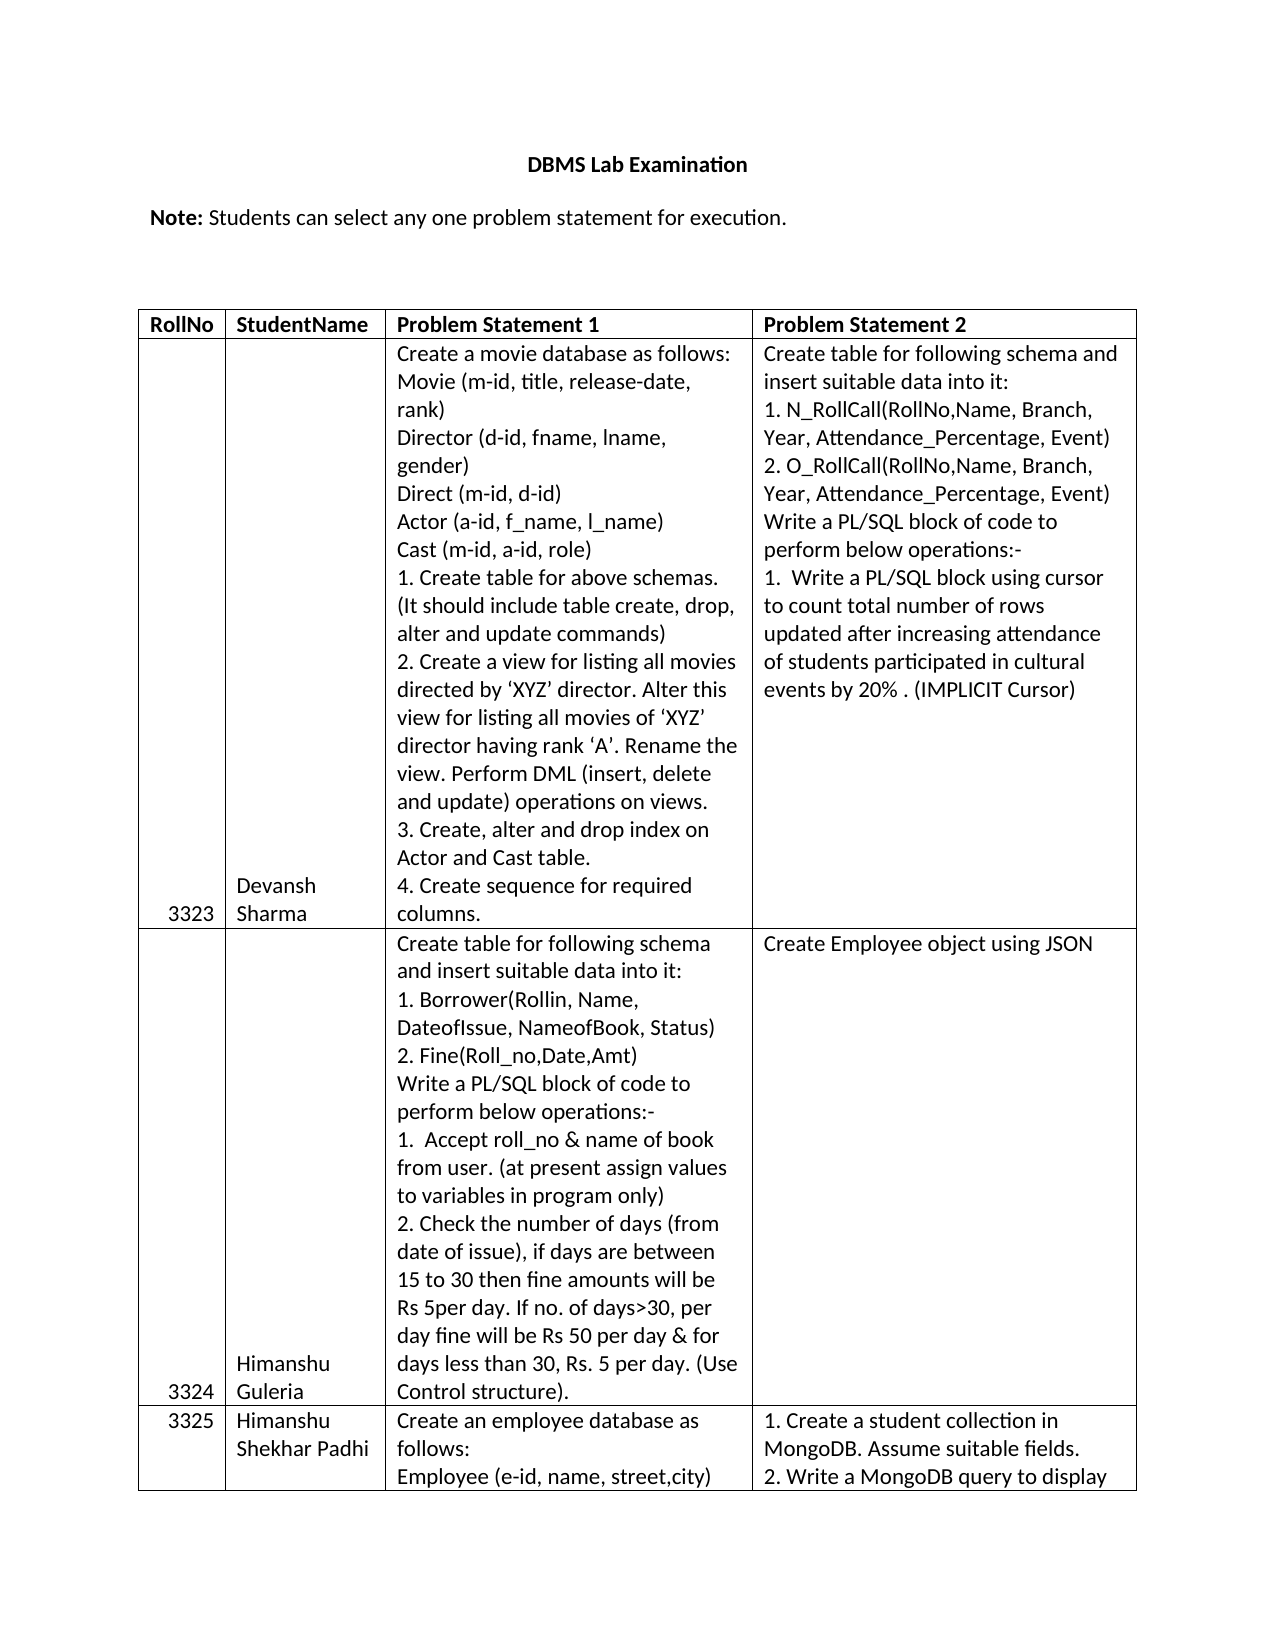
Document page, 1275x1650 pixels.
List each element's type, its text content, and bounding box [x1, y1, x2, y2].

table_cell 3323 [139, 339, 225, 928]
text DBMS Lab Examination [150, 150, 1125, 178]
table_header Problem Statement 2 [753, 310, 1136, 338]
table_header Problem Statement 1 [386, 310, 752, 338]
table_header RollNo [139, 310, 225, 338]
table_cell Create table for following schema and insert suitable data into it: 1. N_RollCall(RollNo,Name, Branch, Year, Attendance_Percentage, Event) 2. O_RollCall(RollNo,Name, Branch, Year, Attendance_Percentage, Event) Write a PL/SQL block of code to perform below operations:- 1. Write a PL/SQL block using cursor to count total number of rows updated after increasing attendance of students participated in cultural events by 20% . (IMPLICIT Cursor) [753, 339, 1136, 928]
table_cell Create Employee object using JSON [753, 929, 1136, 1405]
table_cell Create table for following schema and insert suitable data into it: 1. Borrower(Rollin, Name, DateofIssue, NameofBook, Status) 2. Fine(Roll_no,Date,Amt) Write a PL/SQL block of code to perform below operations:- 1. Accept roll_no & name of book from user. (at present assign values to variables in program only) 2. Check the number of days (from date of issue), if days are between 15 to 30 then fine amounts will be Rs 5per day. If no. of days>30, per day fine will be Rs 50 per day & for days less than 30, Rs. 5 per day. (Use Control structure). [386, 929, 752, 1405]
text Note: Students can select any one problem statement for execution. [150, 203, 1125, 231]
table_cell Devansh Sharma [226, 339, 385, 928]
table_cell Himanshu Guleria [226, 929, 385, 1405]
table_cell 3325 [139, 1406, 225, 1490]
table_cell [753, 1406, 1136, 1490]
table_cell 3324 [139, 929, 225, 1405]
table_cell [386, 1406, 752, 1490]
table_cell Create a movie database as follows: Movie (m-id, title, release-date, rank) Director (d-id, fname, lname, gender) Direct (m-id, d-id) Actor (a-id, f_name, l_name) Cast (m-id, a-id, role) 1. Create table for above schemas. (It should include table create, drop, alter and update commands) 2. Create a view for listing all movies directed by ‘XYZ’ director. Alter this view for listing all movies of ‘XYZ’ director having rank ‘A’. Rename the view. Perform DML (insert, delete and update) operations on views. 3. Create, alter and drop index on Actor and Cast table. 4. Create sequence for required columns. [386, 339, 752, 928]
table_header StudentName [226, 310, 385, 338]
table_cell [226, 1406, 385, 1490]
